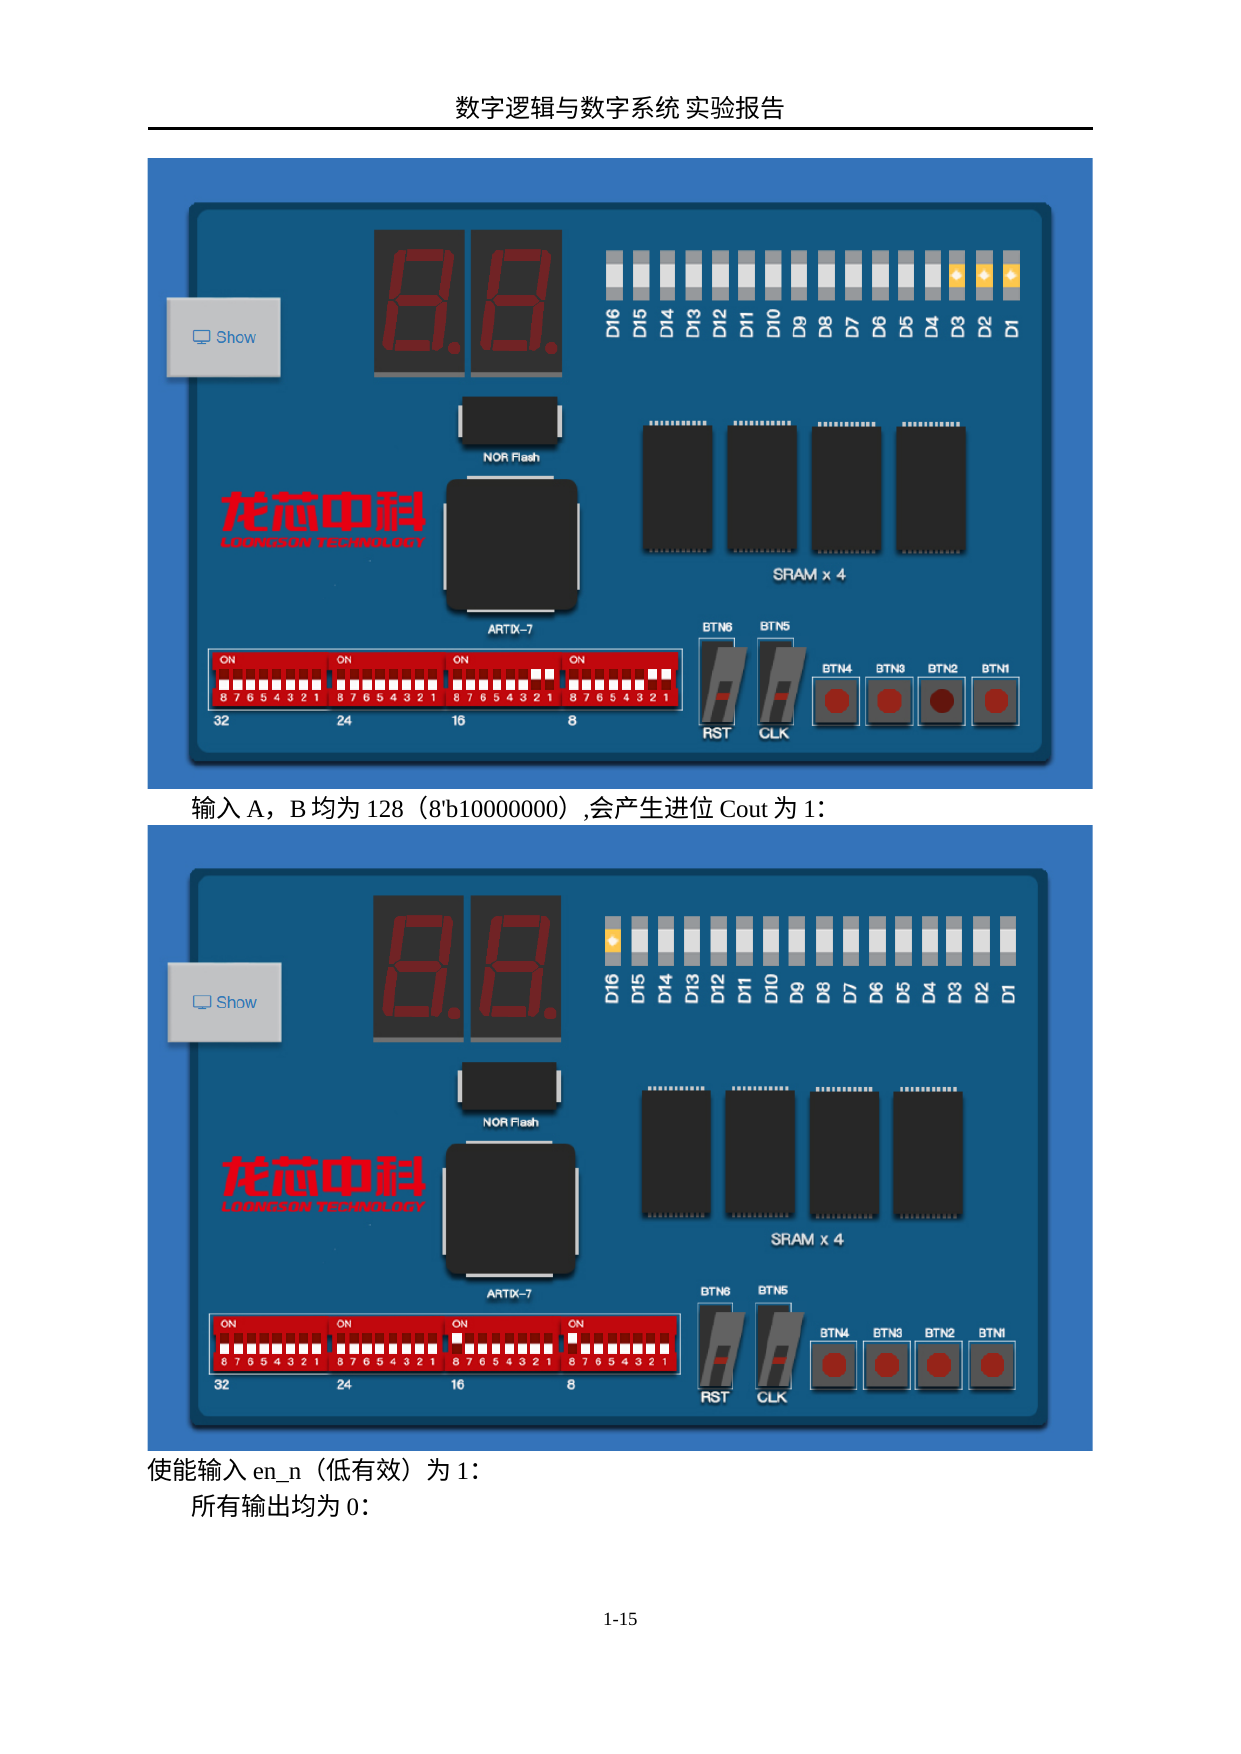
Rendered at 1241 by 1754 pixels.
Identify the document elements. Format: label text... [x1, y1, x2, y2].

picture [147, 158, 1093, 789]
picture [147, 825, 1093, 1451]
text 所有输出均为0： [148, 1486, 1092, 1523]
text 输入A，B均为128（8'b10000000）,会产生进位Cout为1： [148, 789, 1092, 825]
text 使能输入en_n（低有效）为1： [148, 1451, 1092, 1486]
